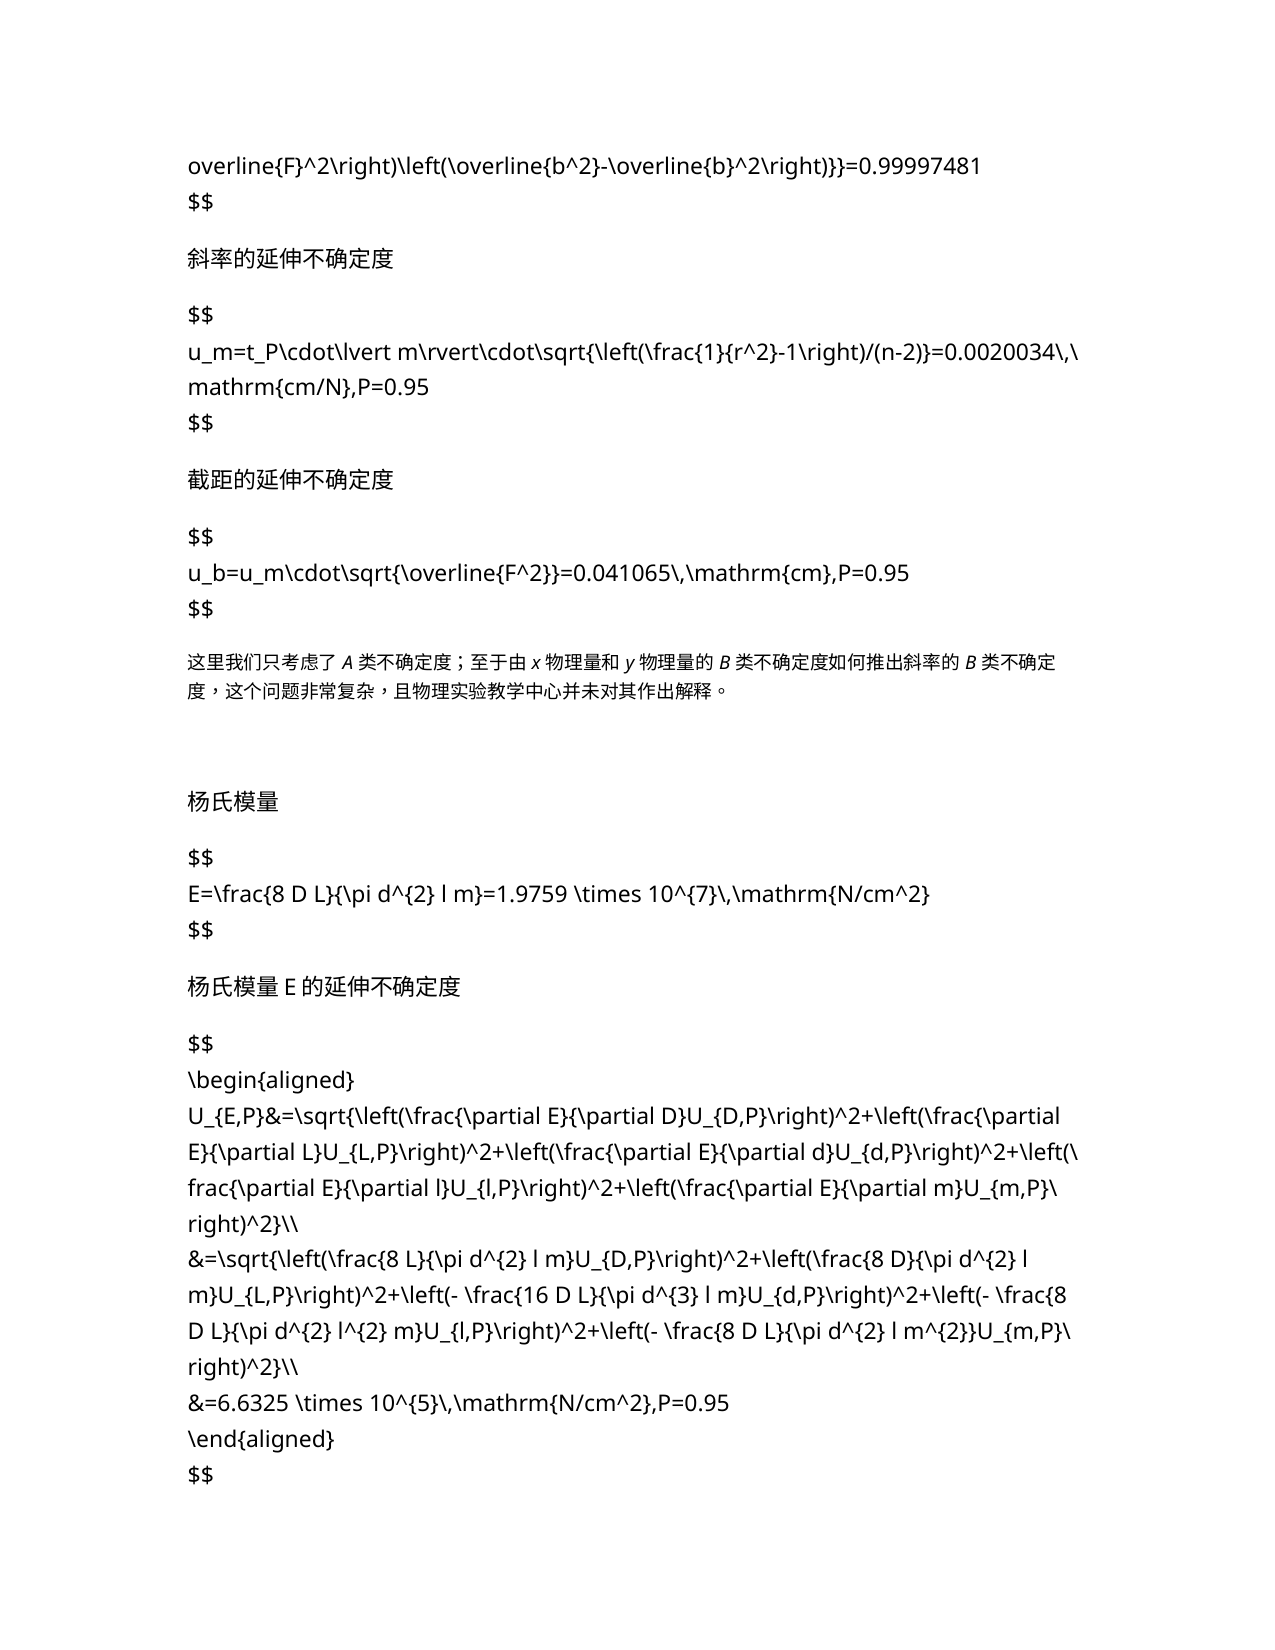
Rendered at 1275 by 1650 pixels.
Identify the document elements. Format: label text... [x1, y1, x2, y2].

text 杨氏模量 [187, 786, 1087, 817]
text $$ u_m=t_P\cdot\lvert m\rvert\cdot\sqrt{\left(\frac{1}{r^2}-1\right)/(n-2)}=0.0020034\,\mathrm{cm/N},P=0.95 $$ [187, 299, 1087, 438]
text $$ \begin{aligned} U_{E,P}&=\sqrt{\left(\frac{\partial E}{\partial D}U_{D,P}\right)^2+\left(\frac{\partial E}{\partial L}U_{L,P}\right)^2+\left(\frac{\partial E}{\partial d}U_{d,P}\right)^2+\left(\frac{\partial E}{\partial l}U_{l,P}\right)^2+\left(\frac{\partial E}{\partial m}U_{m,P}\right)^2}\\ &=\sqrt{\left(\frac{8 L}{\pi d^{2} l m}U_{D,P}\right)^2+\left(\frac{8 D}{\pi d^{2} l m}U_{L,P}\right)^2+\left(- \frac{16 D L}{\pi d^{3} l m}U_{d,P}\right)^2+\left(- \frac{8 D L}{\pi d^{2} l^{2} m}U_{l,P}\right)^2+\left(- \frac{8 D L}{\pi d^{2} l m^{2}}U_{m,P}\right)^2}\\ &=6.6325 \times 10^{5}\,\mathrm{N/cm^2},P=0.95 \end{aligned} $$ [187, 1028, 1087, 1490]
text $$ u_b=u_m\cdot\sqrt{\overline{F^2}}=0.041065\,\mathrm{cm},P=0.95 $$ [187, 521, 1087, 624]
text 杨氏模量E的延伸不确定度 [187, 971, 1087, 1002]
text 斜率的延伸不确定度 [187, 243, 1087, 274]
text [187, 150, 1087, 217]
text 这里我们只考虑了 A 类不确定度；至于由 x 物理量和 y 物理量的 B 类不确定度如何推出斜率的 B 类不确定度，这个问题非常复杂，且物理实验教学中心并未对其作出解释。 [187, 649, 1087, 704]
text 截距的延伸不确定度 [187, 464, 1087, 495]
text $$ E=\frac{8 D L}{\pi d^{2} l m}=1.9759 \times 10^{7}\,\mathrm{N/cm^2} $$ [187, 842, 1087, 946]
